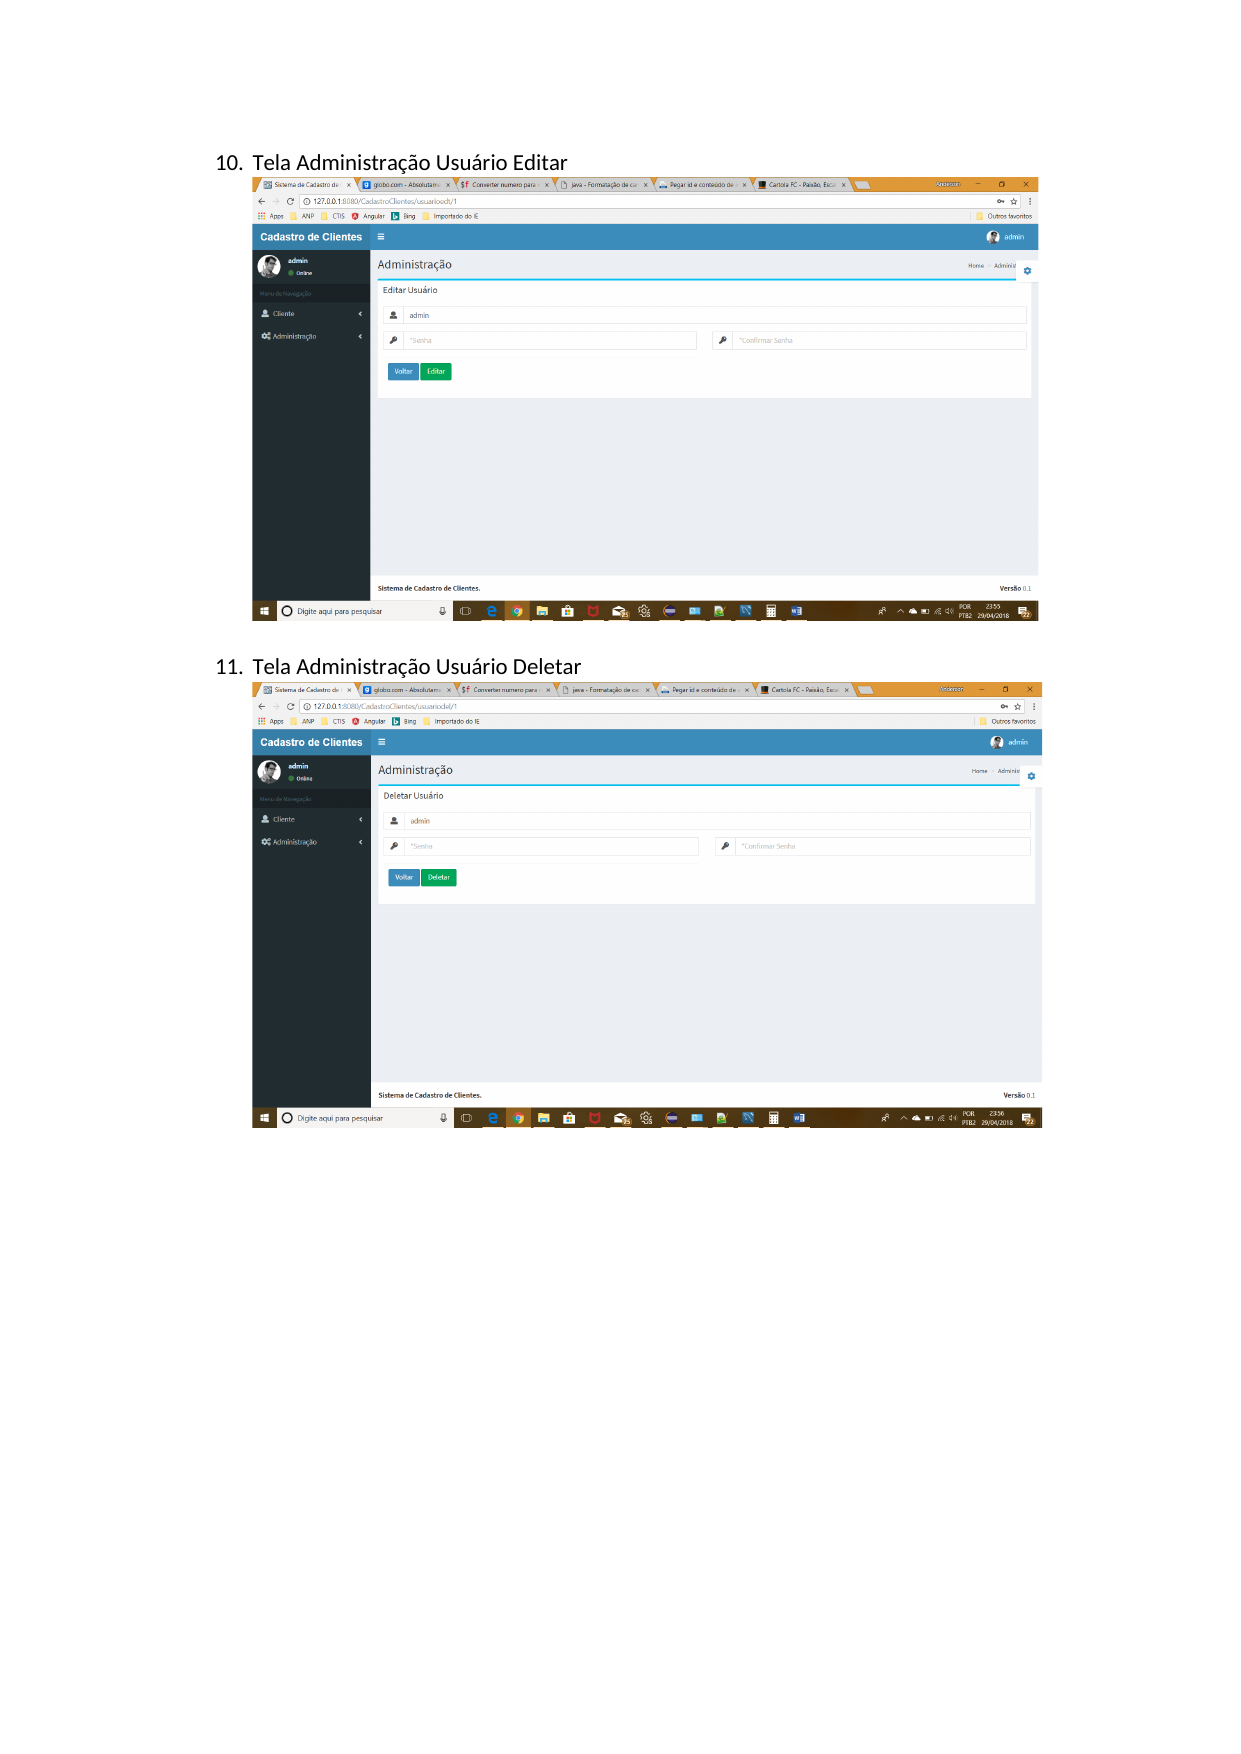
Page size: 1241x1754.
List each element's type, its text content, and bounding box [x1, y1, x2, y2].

picture [252, 177, 1039, 621]
list Tela Administração Usuário Editar [215, 148, 1063, 176]
list Tela Administração Usuário Deletar [215, 652, 1063, 681]
picture [252, 682, 1043, 1128]
